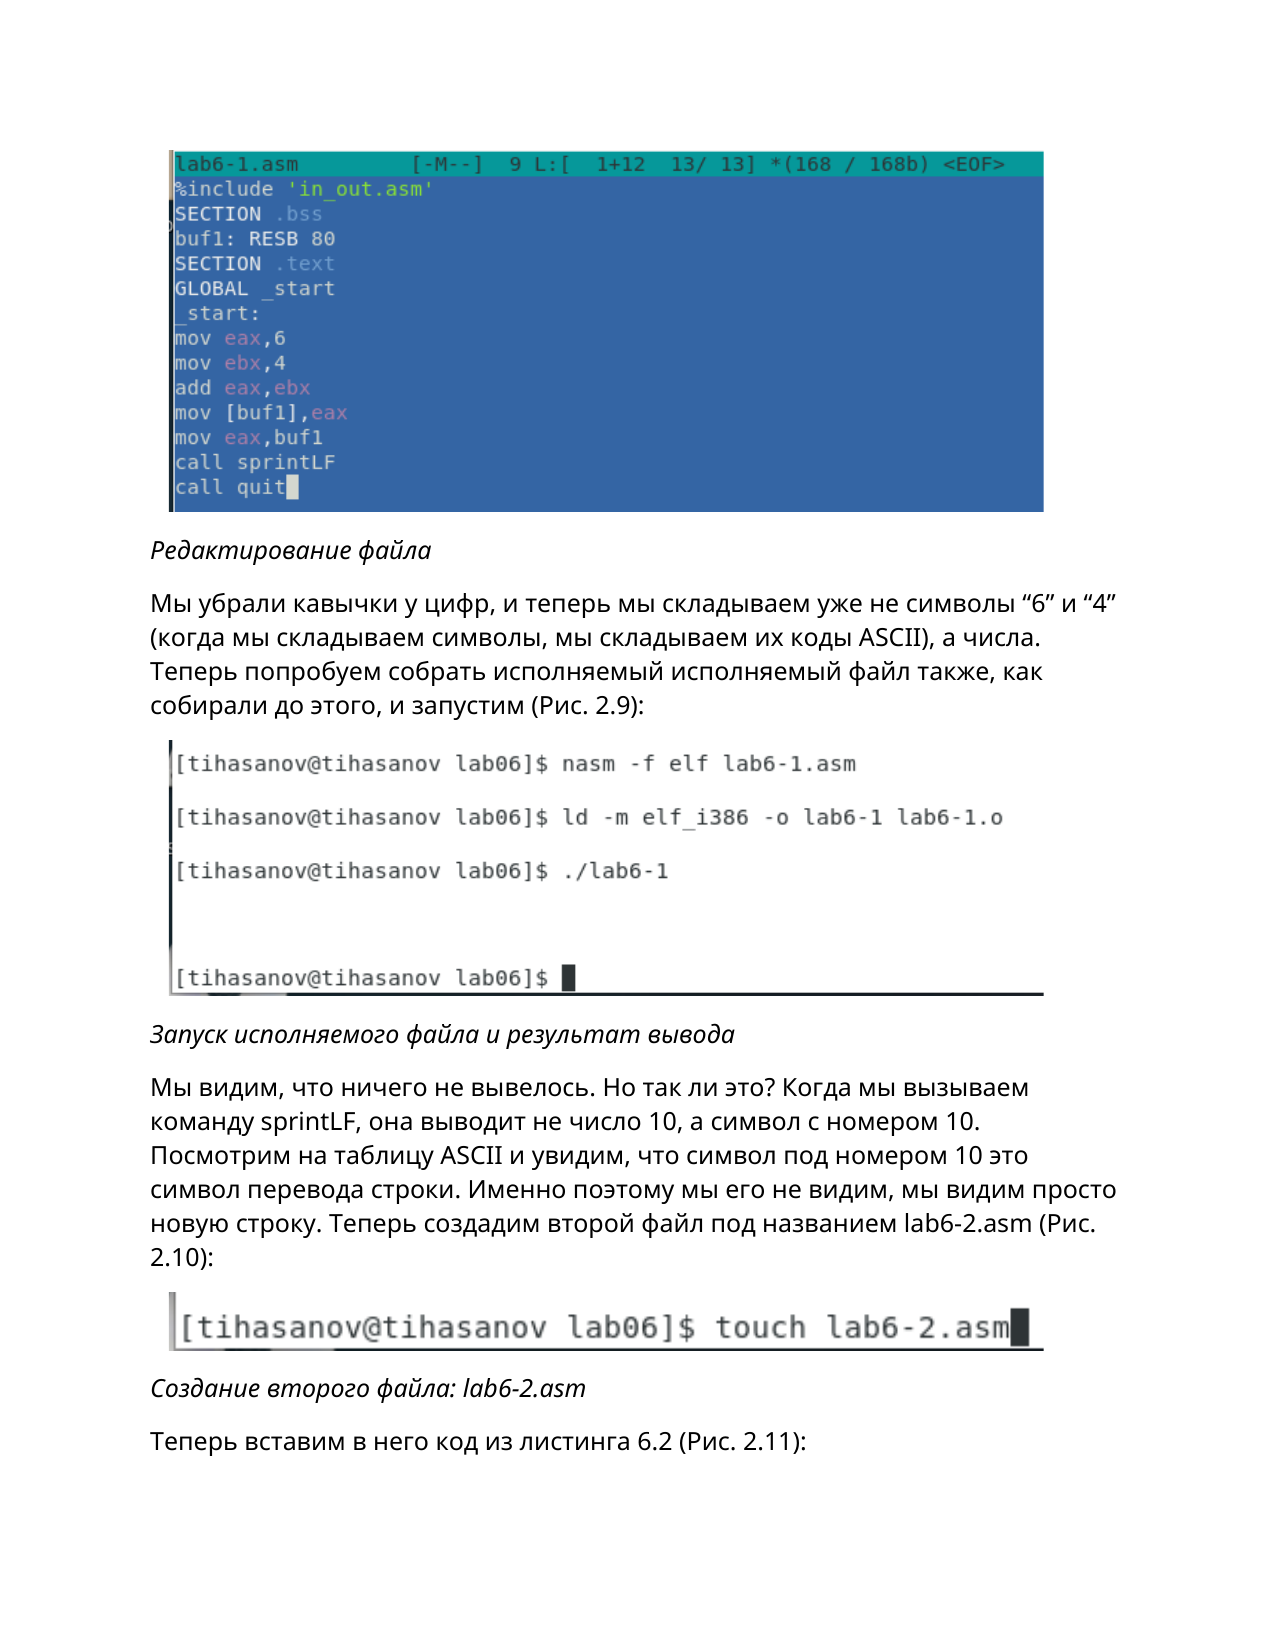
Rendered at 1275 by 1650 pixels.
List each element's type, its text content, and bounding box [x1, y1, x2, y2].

picture [168, 740, 1044, 996]
picture [168, 1292, 1044, 1351]
text Теперь вставим в него код из листинга 6.2 (Рис. 2.11): [150, 1424, 1125, 1458]
text Мы убрали кавычки у цифр, и теперь мы складываем уже не символы “6” и “4” (когда мы складываем символы, мы складываем их коды ASCII), а числа. Теперь попробуем собрать исполняемый исполняемый файл также, как собирали до этого, и запустим (Рис. 2.9): [150, 586, 1125, 722]
text Мы видим, что ничего не вывелось. Но так ли это? Когда мы вызываем команду sprintLF, она выводит не число 10, а символ с номером 10. Посмотрим на таблицу ASCII и увидим, что символ под номером 10 это символ перевода строки. Именно поэтому мы его не видим, мы видим просто новую строку. Теперь создадим второй файл под названием lab6-2.asm (Рис. 2.10): [150, 1070, 1125, 1274]
text Запуск исполняемого файла и результат вывода [150, 1017, 1125, 1051]
text Редактирование файла [150, 533, 1125, 567]
picture [168, 150, 1044, 512]
text Создание второго файла: lab6-2.asm [150, 1371, 1125, 1405]
